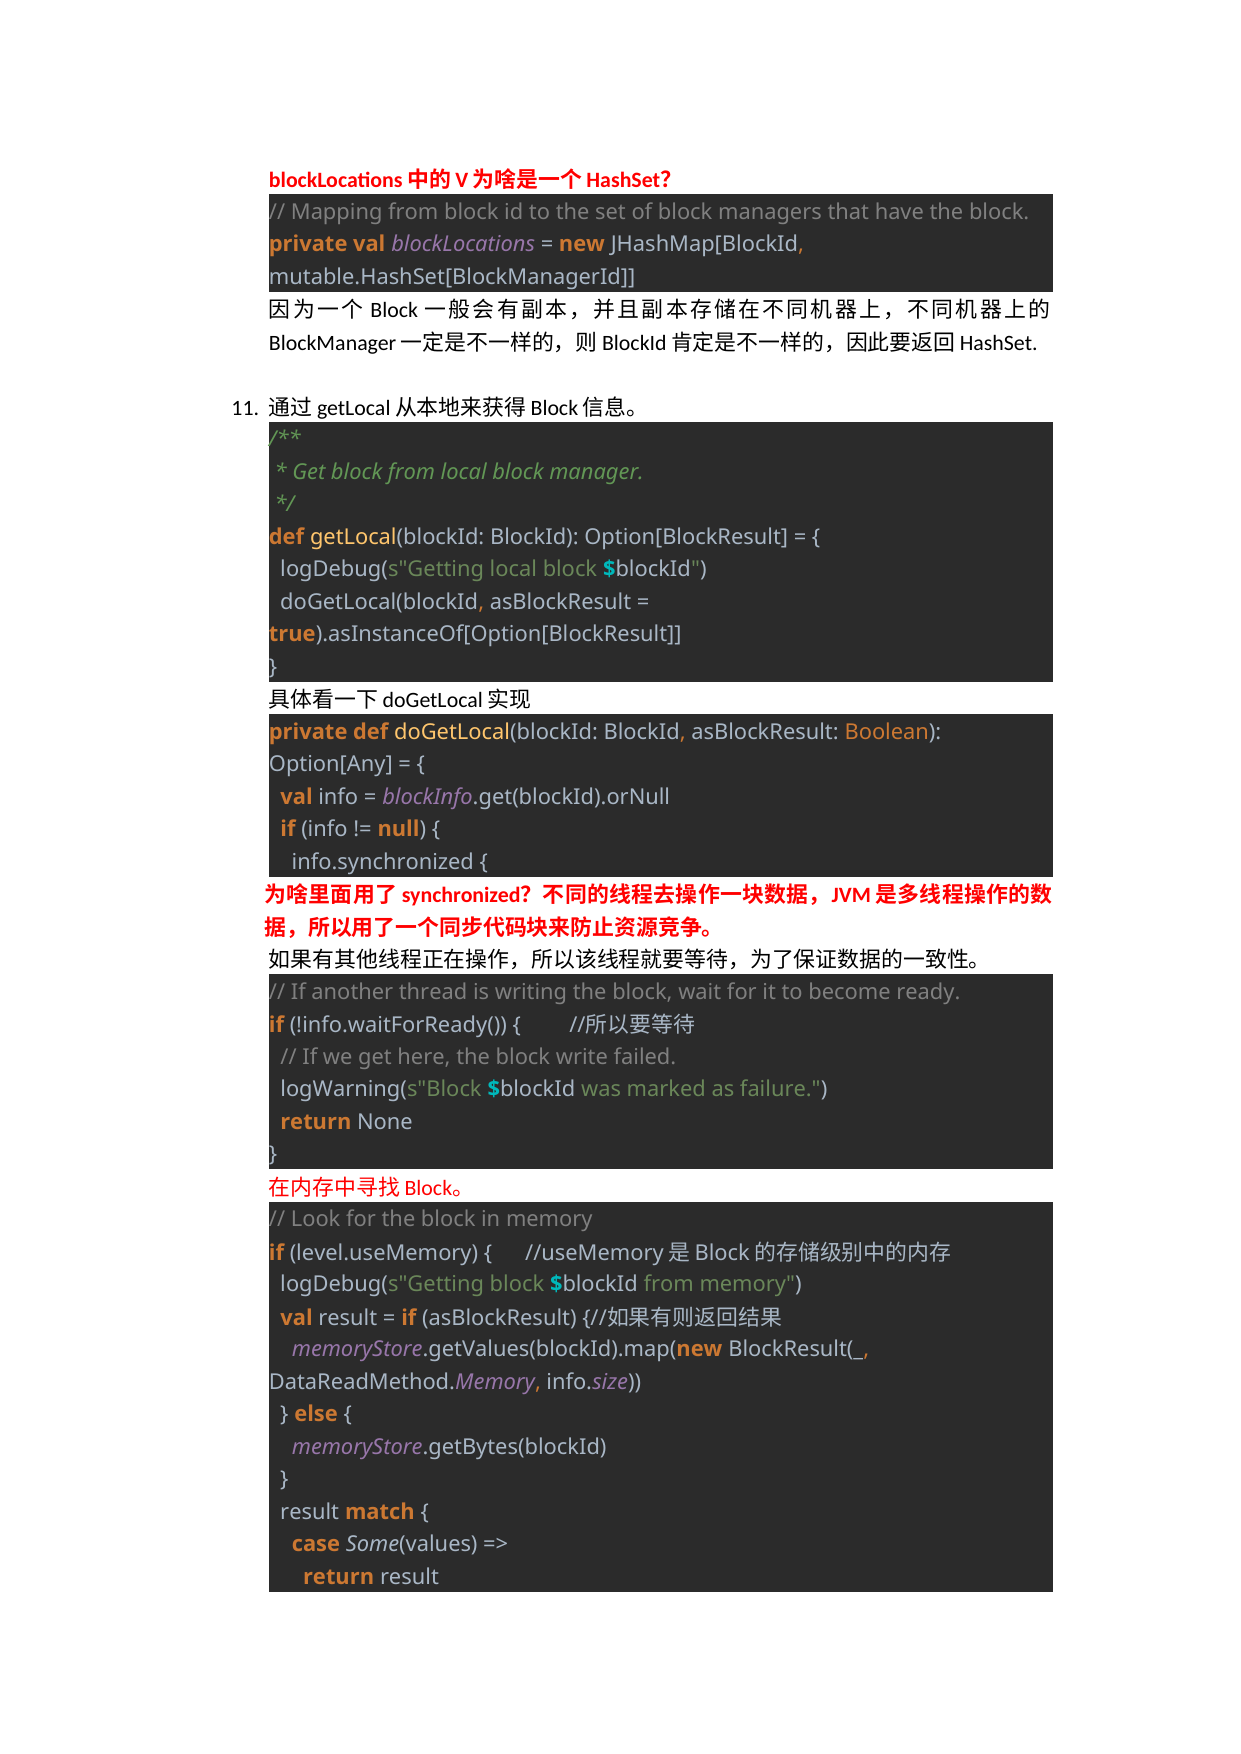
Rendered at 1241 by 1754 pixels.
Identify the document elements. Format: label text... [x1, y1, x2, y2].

text // Mapping from block id to the set of block managers that have the block. private val blockLocations = new JHashMap[BlockId, mutable.HashSet[BlockManagerId]] [269, 194, 1053, 292]
list blockLocations中的V为啥是一个HashSet？ [269, 162, 1053, 194]
list 具体看一下doGetLocal实现 [269, 682, 1053, 714]
list 因为一个Block一般会有副本，并且副本存储在不同机器上，不同机器上的BlockManager一定是不一样的，则BlockId肯定是不一样的，因此要返回HashSet. [269, 292, 1053, 357]
text // If another thread is writing the block, wait for it to become ready. if (!info.waitForReady()) { //所以要等待 // If we get here, the block write failed. logWarning(s"Block $blockId was marked as failure.") return None } [269, 974, 1053, 1169]
list 如果有其他线程正在操作，所以该线程就要等待，为了保证数据的一致性。 [269, 942, 1053, 974]
list 通过getLocal从本地来获得Block信息。 [231, 389, 1053, 422]
text private def doGetLocal(blockId: BlockId, asBlockResult: Boolean): Option[Any] = { val info = blockInfo.get(blockId).orNull if (info != null) { info.synchronized { [269, 714, 1053, 877]
list 在内存中寻找Block。 [269, 1169, 1053, 1202]
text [269, 1202, 1053, 1592]
text 为啥里面用了synchronized？不同的线程去操作一块数据，JVM是多线程操作的数据，所以用了一个同步代码块来防止资源竞争。 [264, 877, 1053, 942]
text /** * Get block from local block manager. */ def getLocal(blockId: BlockId): Option[BlockResult] = { logDebug(s"Getting local block $blockId") doGetLocal(blockId, asBlockResult = true).asInstanceOf[Option[BlockResult]] } [269, 422, 1053, 682]
